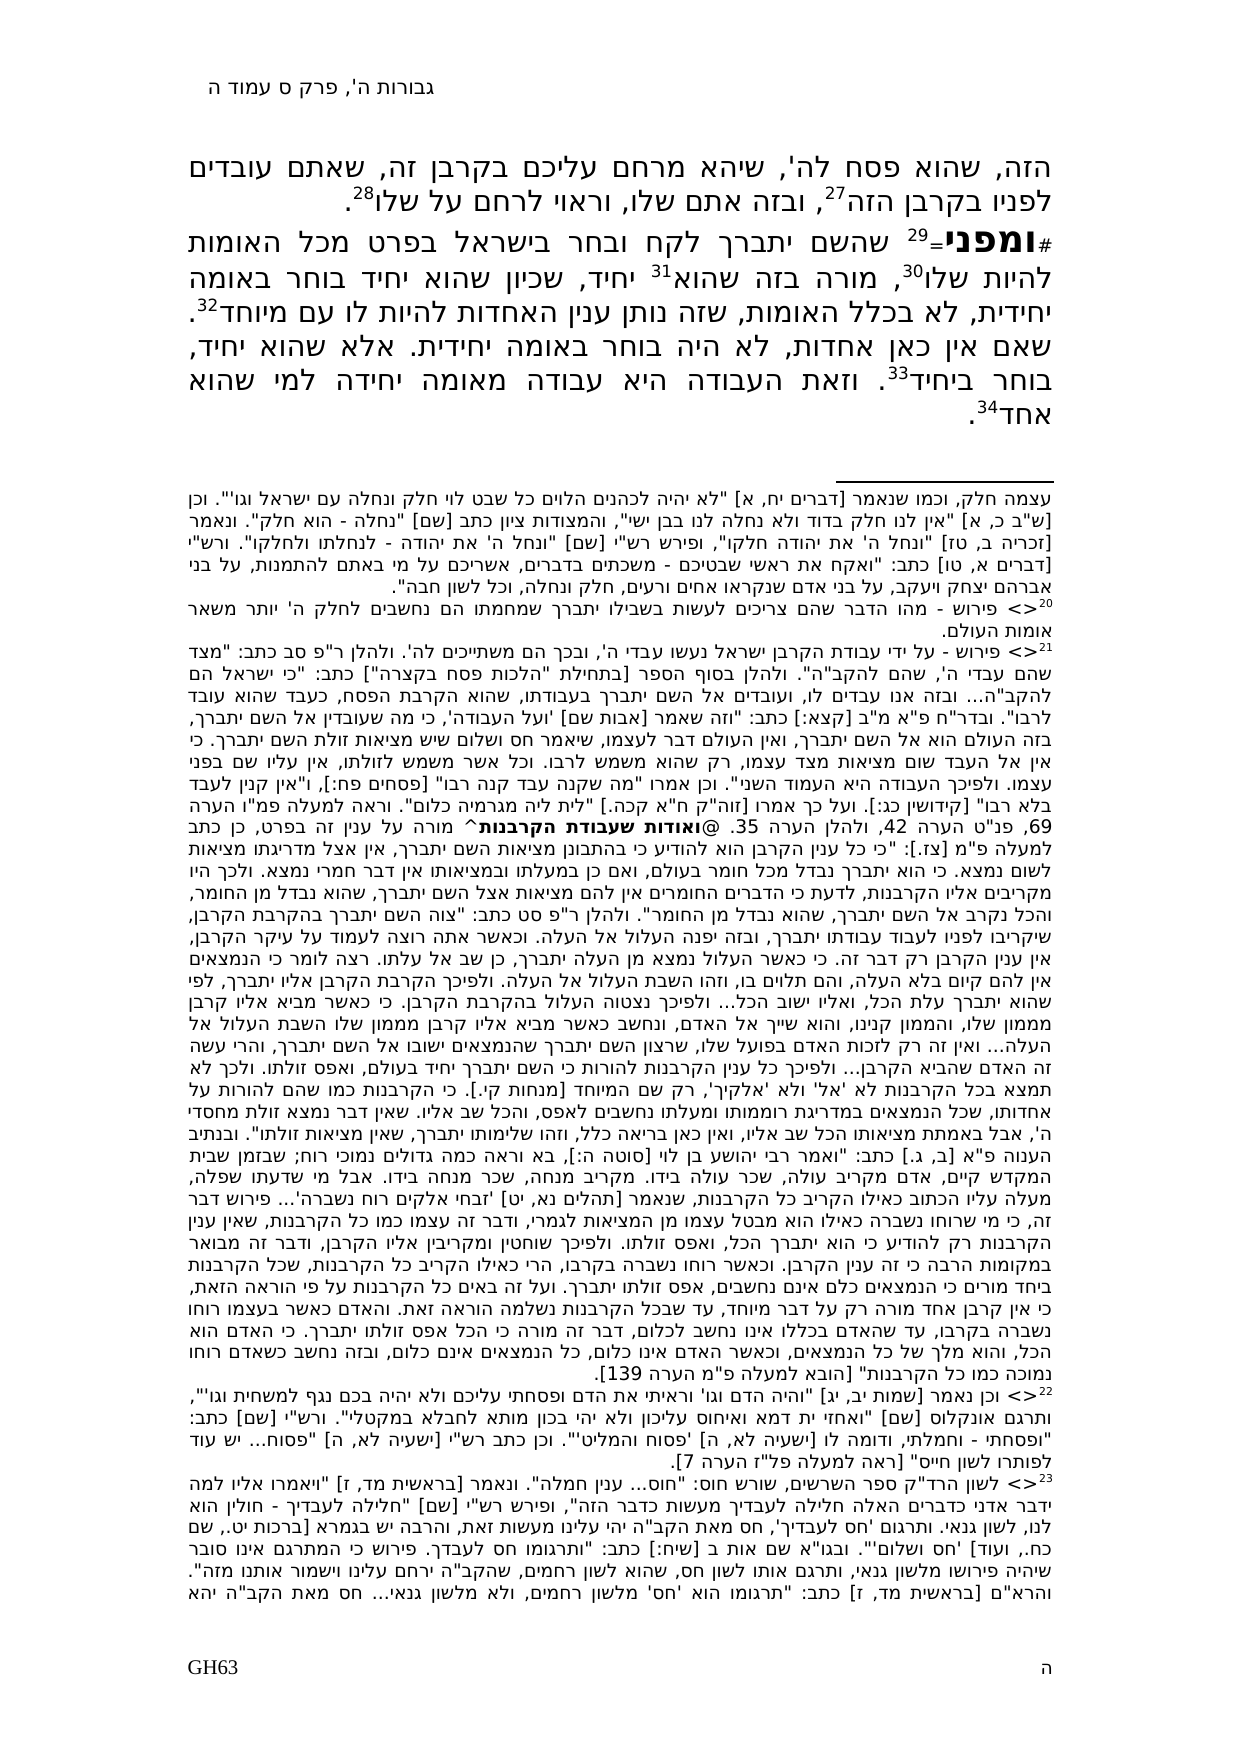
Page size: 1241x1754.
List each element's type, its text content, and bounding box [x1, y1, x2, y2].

text #ומפני= שהשם יתברך לקח ובחר בישראל בפרט מכל האומות להיות שלו, מורה בזה שהוא יחיד, שכיון שהוא יחיד בוחר באומה יחידית, לא בכלל האומות, שזה נותן ענין האחדות להיות לו עם מיוחד. שאם אין כאן אחדות, לא היה בוחר באומה יחידית. אלא שהוא יחיד, בוחר ביחיד. וזאת העבודה היא עבודה מאומה יחידה למי שהוא אחד. [187, 218, 1053, 431]
text #וזהו פירוש= הכתוב (שמות יב, יא) "וככה תאכלו אותו וגו' ואכלתם אותו בחפזון פסח הוא לה'". פירוש, כי לכך יש לכם לאכול הקרבן הזה, שהוא פסח לה', שיהא מרחם עליכם בקרבן זה, שאתם עובדים לפניו בקרבן הזה, ובזה אתם שלו, וראוי לרחם על שלו. [187, 150, 1053, 218]
